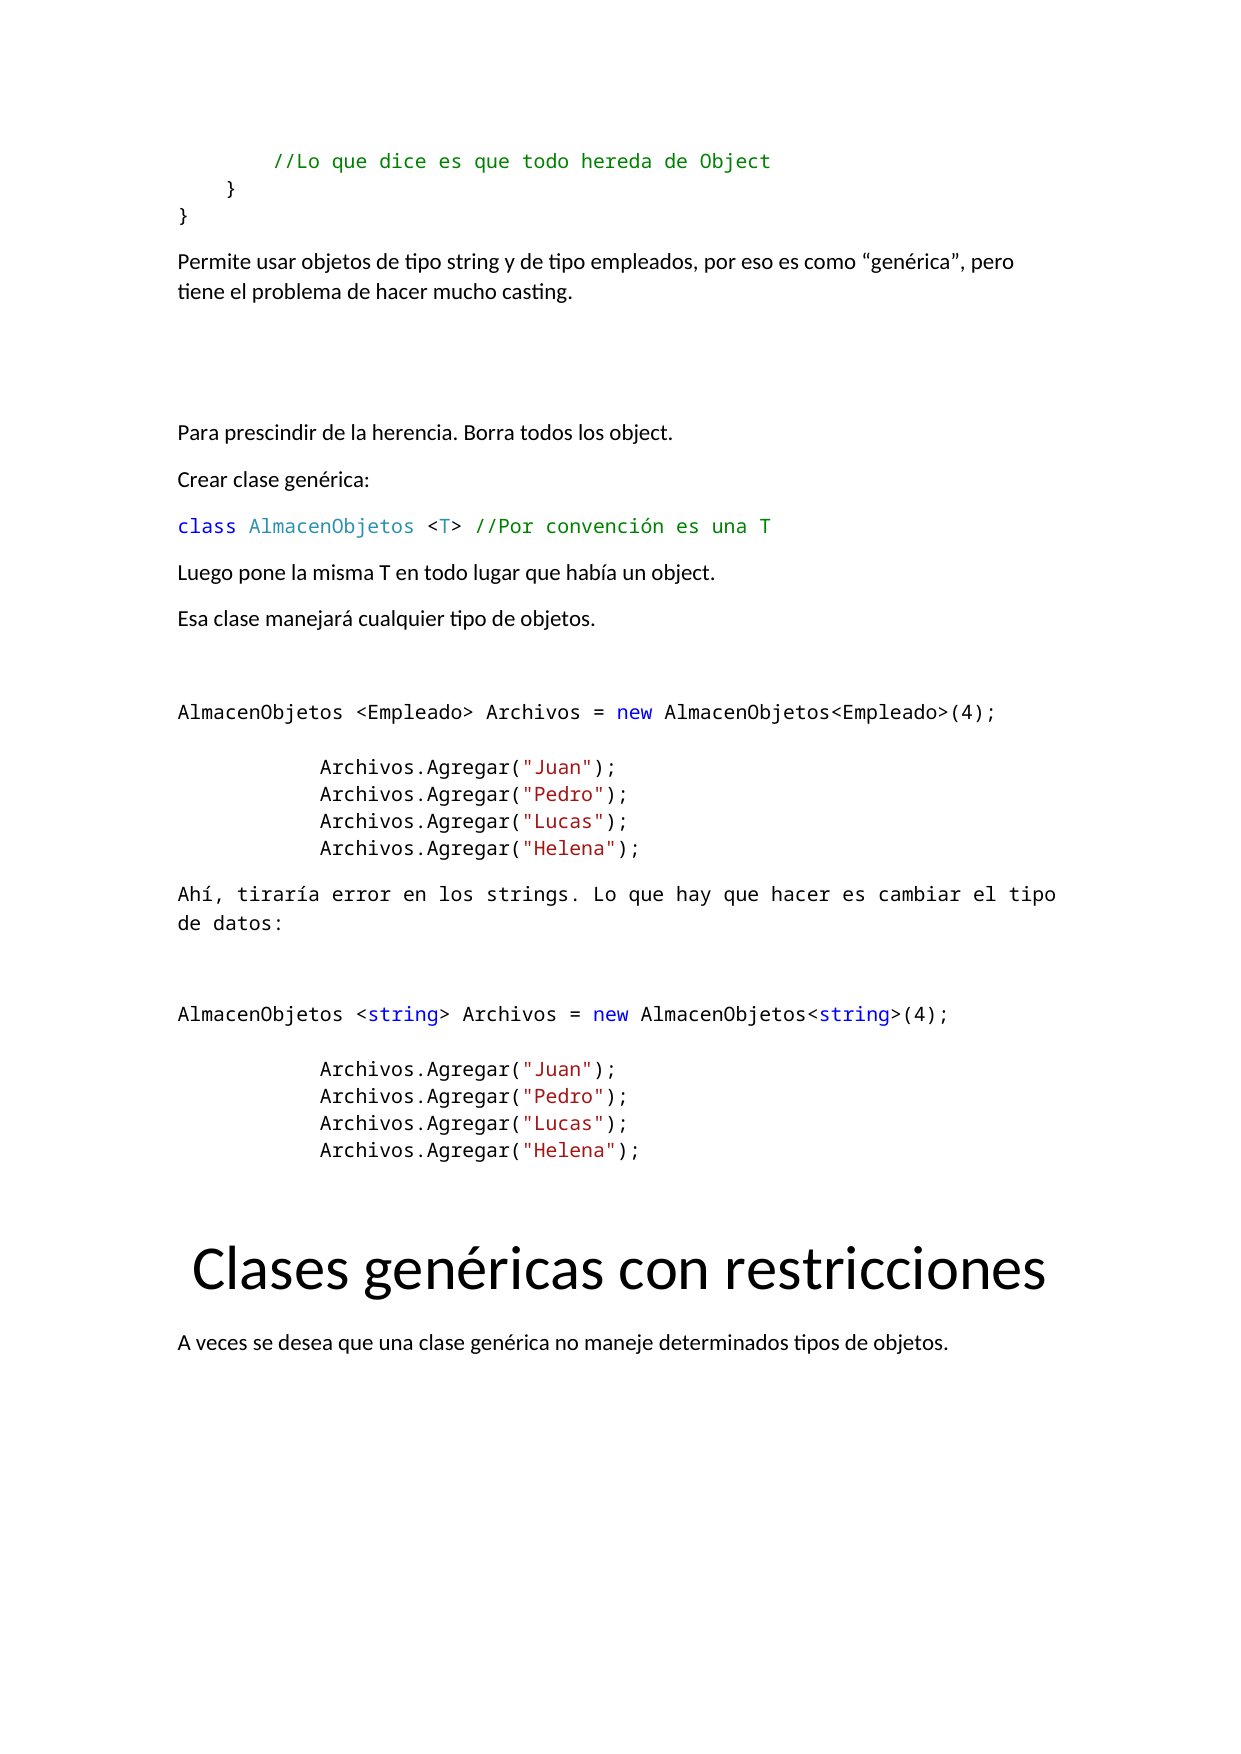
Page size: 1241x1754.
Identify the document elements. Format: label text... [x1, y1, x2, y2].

text Para prescindir de la herencia. Borra todos los object. [177, 418, 1063, 446]
text Archivos.Agregar("Helena"); [177, 834, 1063, 861]
text Archivos.Agregar("Helena"); [177, 1136, 1063, 1163]
text AlmacenObjetos <string> Archivos = new AlmacenObjetos<string>(4); [177, 1000, 1063, 1027]
text Archivos.Agregar("Lucas"); [177, 807, 1063, 834]
text Archivos.Agregar("Lucas"); [177, 1109, 1063, 1136]
text Crear clase genérica: [177, 465, 1063, 493]
text //Lo que dice es que todo hereda de Object [177, 148, 1063, 174]
text AlmacenObjetos <Empleado> Archivos = new AlmacenObjetos<Empleado>(4); [177, 698, 1063, 725]
text Archivos.Agregar("Juan"); [177, 1055, 1063, 1082]
text } [177, 202, 1063, 228]
text Clases genéricas con restricciones [177, 1229, 1063, 1305]
text Esa clase manejará cualquier tipo de objetos. [177, 604, 1063, 632]
text Archivos.Agregar("Juan"); [177, 753, 1063, 780]
text Archivos.Agregar("Pedro"); [177, 780, 1063, 807]
text class AlmacenObjetos <T> //Por convención es una T [177, 512, 1063, 539]
text Archivos.Agregar("Pedro"); [177, 1082, 1063, 1109]
text Ahí, tiraría error en los strings. Lo que hay que hacer es cambiar el tipo de datos: [177, 880, 1063, 936]
text Permite usar objetos de tipo string y de tipo empleados, por eso es como “genérica”, pero tiene el problema de hacer mucho casting. [177, 247, 1063, 306]
text Luego pone la misma T en todo lugar que había un object. [177, 558, 1063, 586]
text A veces se desea que una clase genérica no maneje determinados tipos de objetos. [177, 1328, 1063, 1356]
text } [177, 174, 1063, 202]
